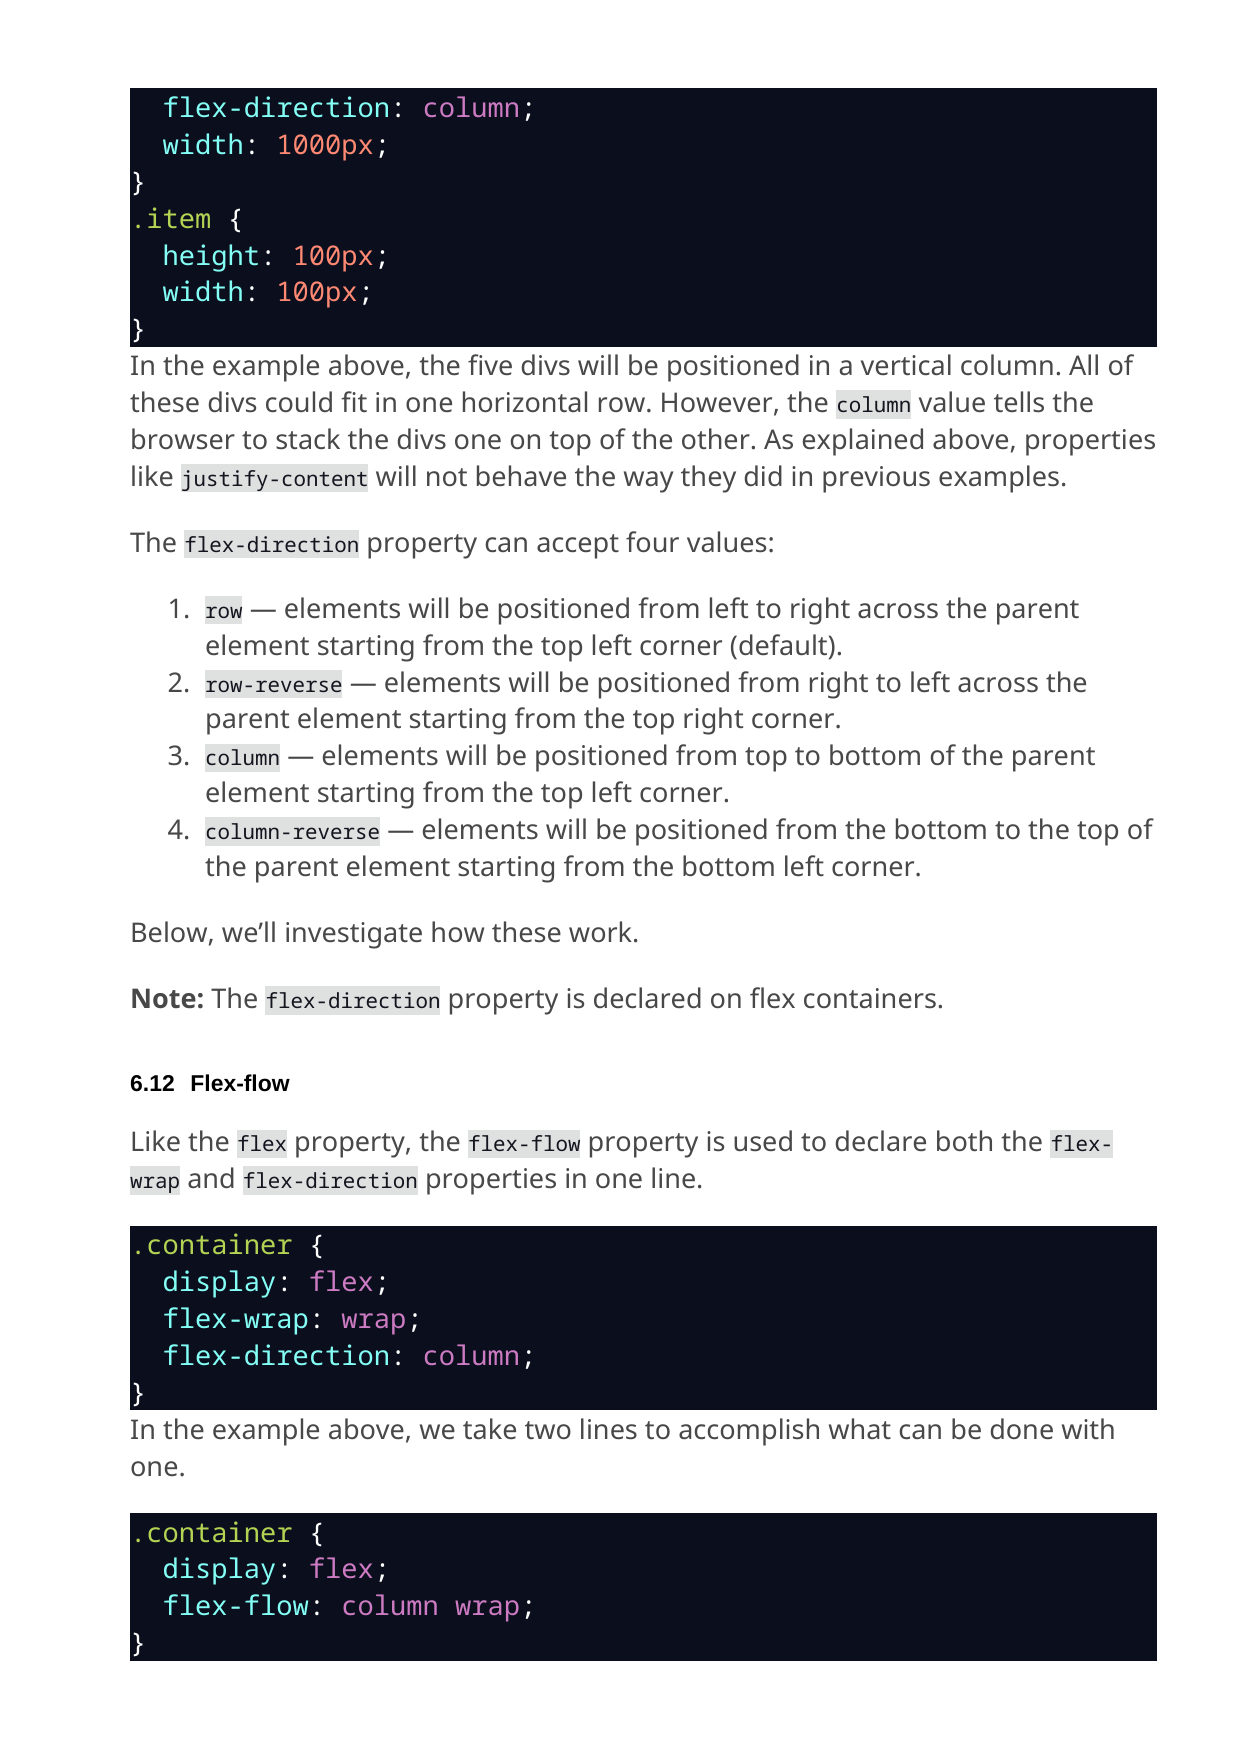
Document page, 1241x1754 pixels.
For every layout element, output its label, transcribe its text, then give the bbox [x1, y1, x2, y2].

text display: flex; [130, 1550, 1157, 1587]
text } [130, 1624, 1157, 1661]
text Below, we’ll investigate how these work. [130, 913, 1157, 950]
text flex-wrap: wrap; [130, 1299, 1157, 1336]
text The flex-direction property can accept four values: [130, 523, 1157, 560]
text In the example above, we take two lines to accomplish what can be done with one. [130, 1410, 1157, 1484]
text } [130, 310, 1157, 347]
list column — elements will be positioned from top to bottom of the parent element starting from the top left corner. [167, 737, 1157, 811]
text flex-flow: column wrap; [130, 1587, 1157, 1624]
text width: 1000px; [130, 125, 1157, 162]
text height: 100px; [130, 236, 1157, 273]
subtitle Flex-flow [130, 1070, 1157, 1097]
text } [130, 162, 1157, 199]
text .item { [130, 199, 1157, 236]
text width: 100px; [130, 273, 1157, 310]
text flex-direction: column; [130, 88, 1157, 125]
text .container { [130, 1226, 1157, 1263]
text } [130, 1373, 1157, 1410]
list row-reverse — elements will be positioned from right to left across the parent element starting from the top right corner. [167, 663, 1157, 737]
text In the example above, the five divs will be positioned in a vertical column. All of these divs could fit in one horizontal row. However, the column value tells the browser to stack the divs one on top of the other. As explained above, properties like justify-content will not behave the way they did in previous examples. [130, 347, 1157, 494]
list row — elements will be positioned from left to right across the parent element starting from the top left corner (default). [167, 589, 1157, 663]
list column-reverse — elements will be positioned from the bottom to the top of the parent element starting from the bottom left corner. [167, 811, 1157, 884]
text Like the flex property, the flex-flow property is used to declare both the flex-wrap and flex-direction properties in one line. [130, 1123, 1157, 1197]
text Note: The flex-direction property is declared on flex containers. [130, 979, 1157, 1016]
text .container { [130, 1513, 1157, 1550]
text display: flex; [130, 1263, 1157, 1299]
text flex-direction: column; [130, 1336, 1157, 1373]
